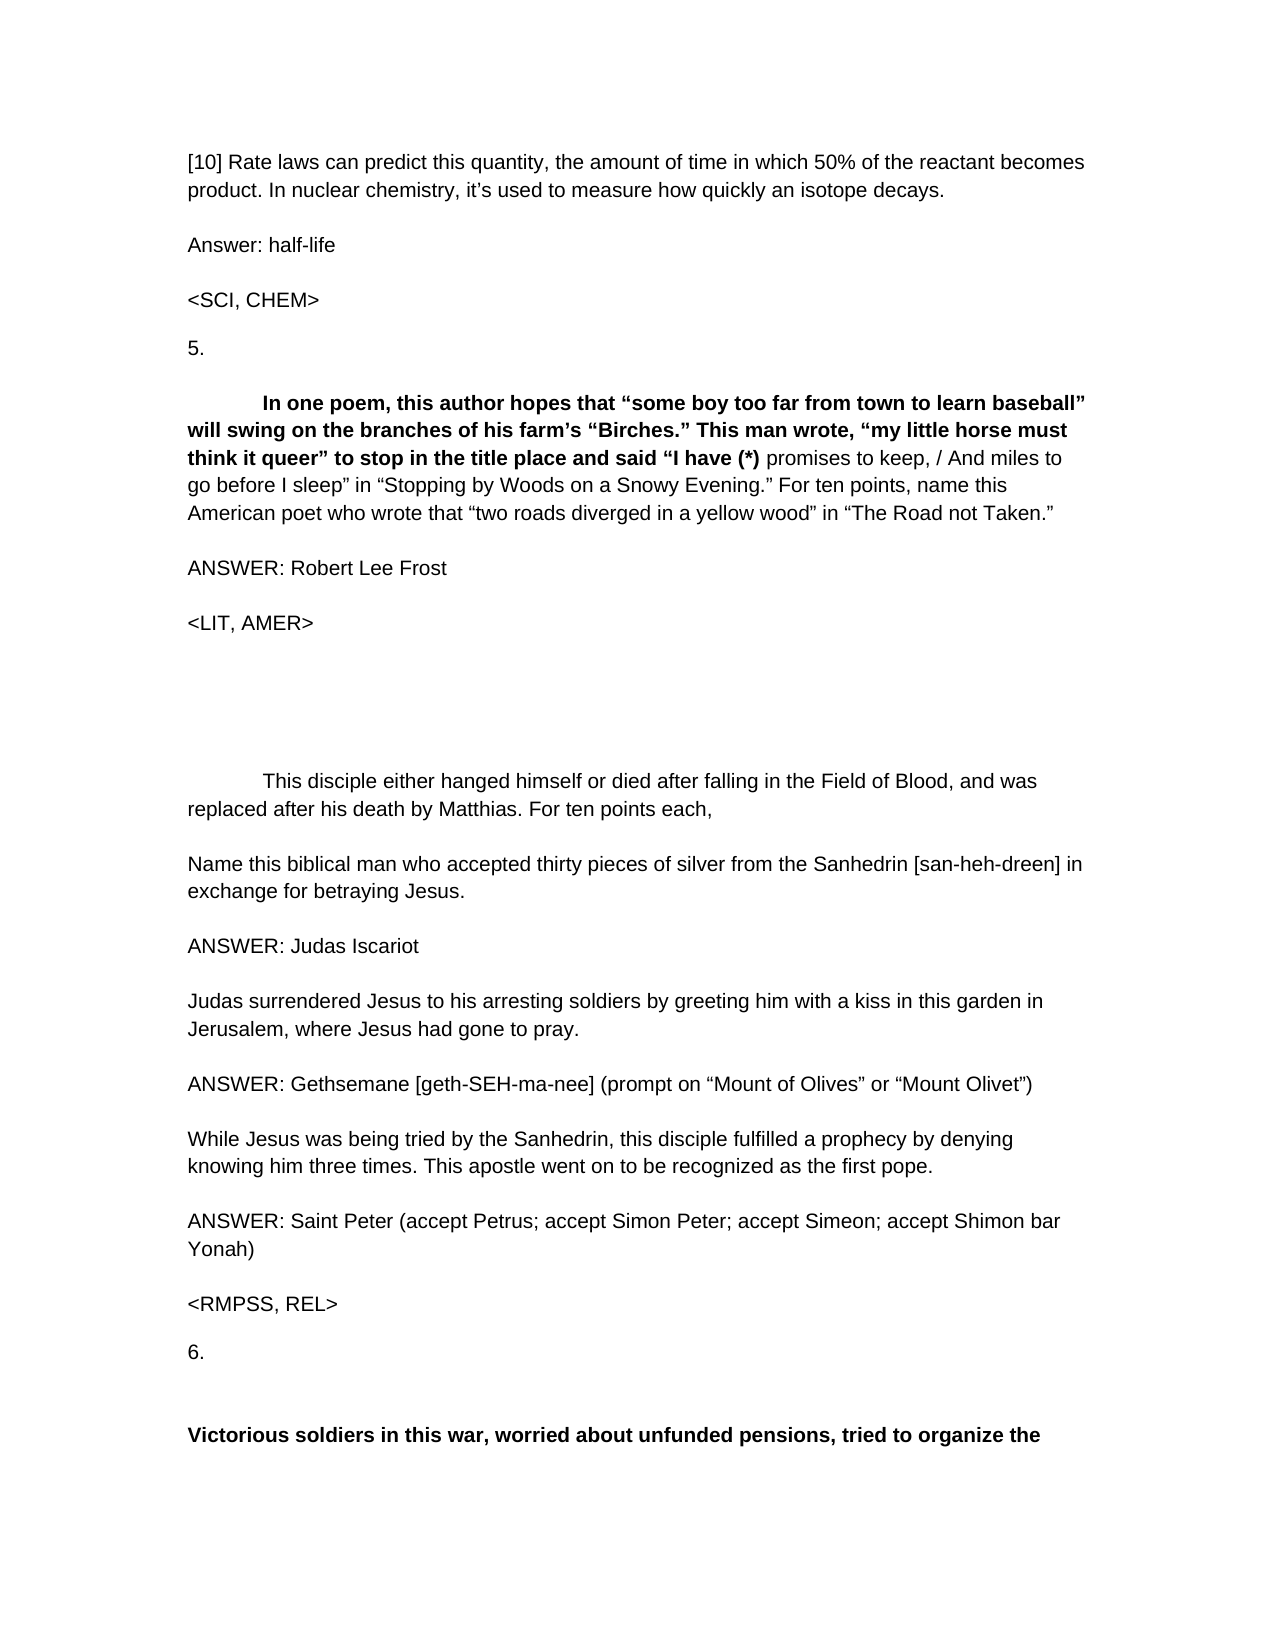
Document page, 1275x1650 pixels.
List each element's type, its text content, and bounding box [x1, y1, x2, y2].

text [187, 1340, 1087, 1474]
text 5. In one poem, this author hopes that “some boy too far from town to learn baseball” will swing on the branches of his farm’s “Birches.” This man wrote, “my little horse must think it queer” to stop in the title place and said “I have (*) promises to keep, / And miles to go before I sleep” in “Stopping by Woods on a Snowy Evening.” For ten points, name this American poet who wrote that “two roads diverged in a yellow wood” in “The Road not Taken.” ANSWER: Robert Lee Frost <LIT, AMER> [187, 336, 1087, 635]
text This disciple either hanged himself or died after falling in the Field of Blood, and was replaced after his death by Matthias. For ten points each, Name this biblical man who accepted thirty pieces of silver from the Sanhedrin [san-heh-dreen] in exchange for betraying Jesus. ANSWER: Judas Iscariot Judas surrendered Jesus to his arresting soldiers by greeting him with a kiss in this garden in Jerusalem, where Jesus had gone to pray. ANSWER: Gethsemane [geth-SEH-ma-nee] (prompt on “Mount of Olives” or “Mount Olivet”) While Jesus was being tried by the Sanhedrin, this disciple fulfilled a prophecy by denying knowing him three times. This apostle went on to be recognized as the first pope. ANSWER: Saint Peter (accept Petrus; accept Simon Peter; accept Simeon; accept Shimon bar Yonah) <RMPSS, REL> [187, 659, 1087, 1316]
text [187, 150, 1087, 311]
